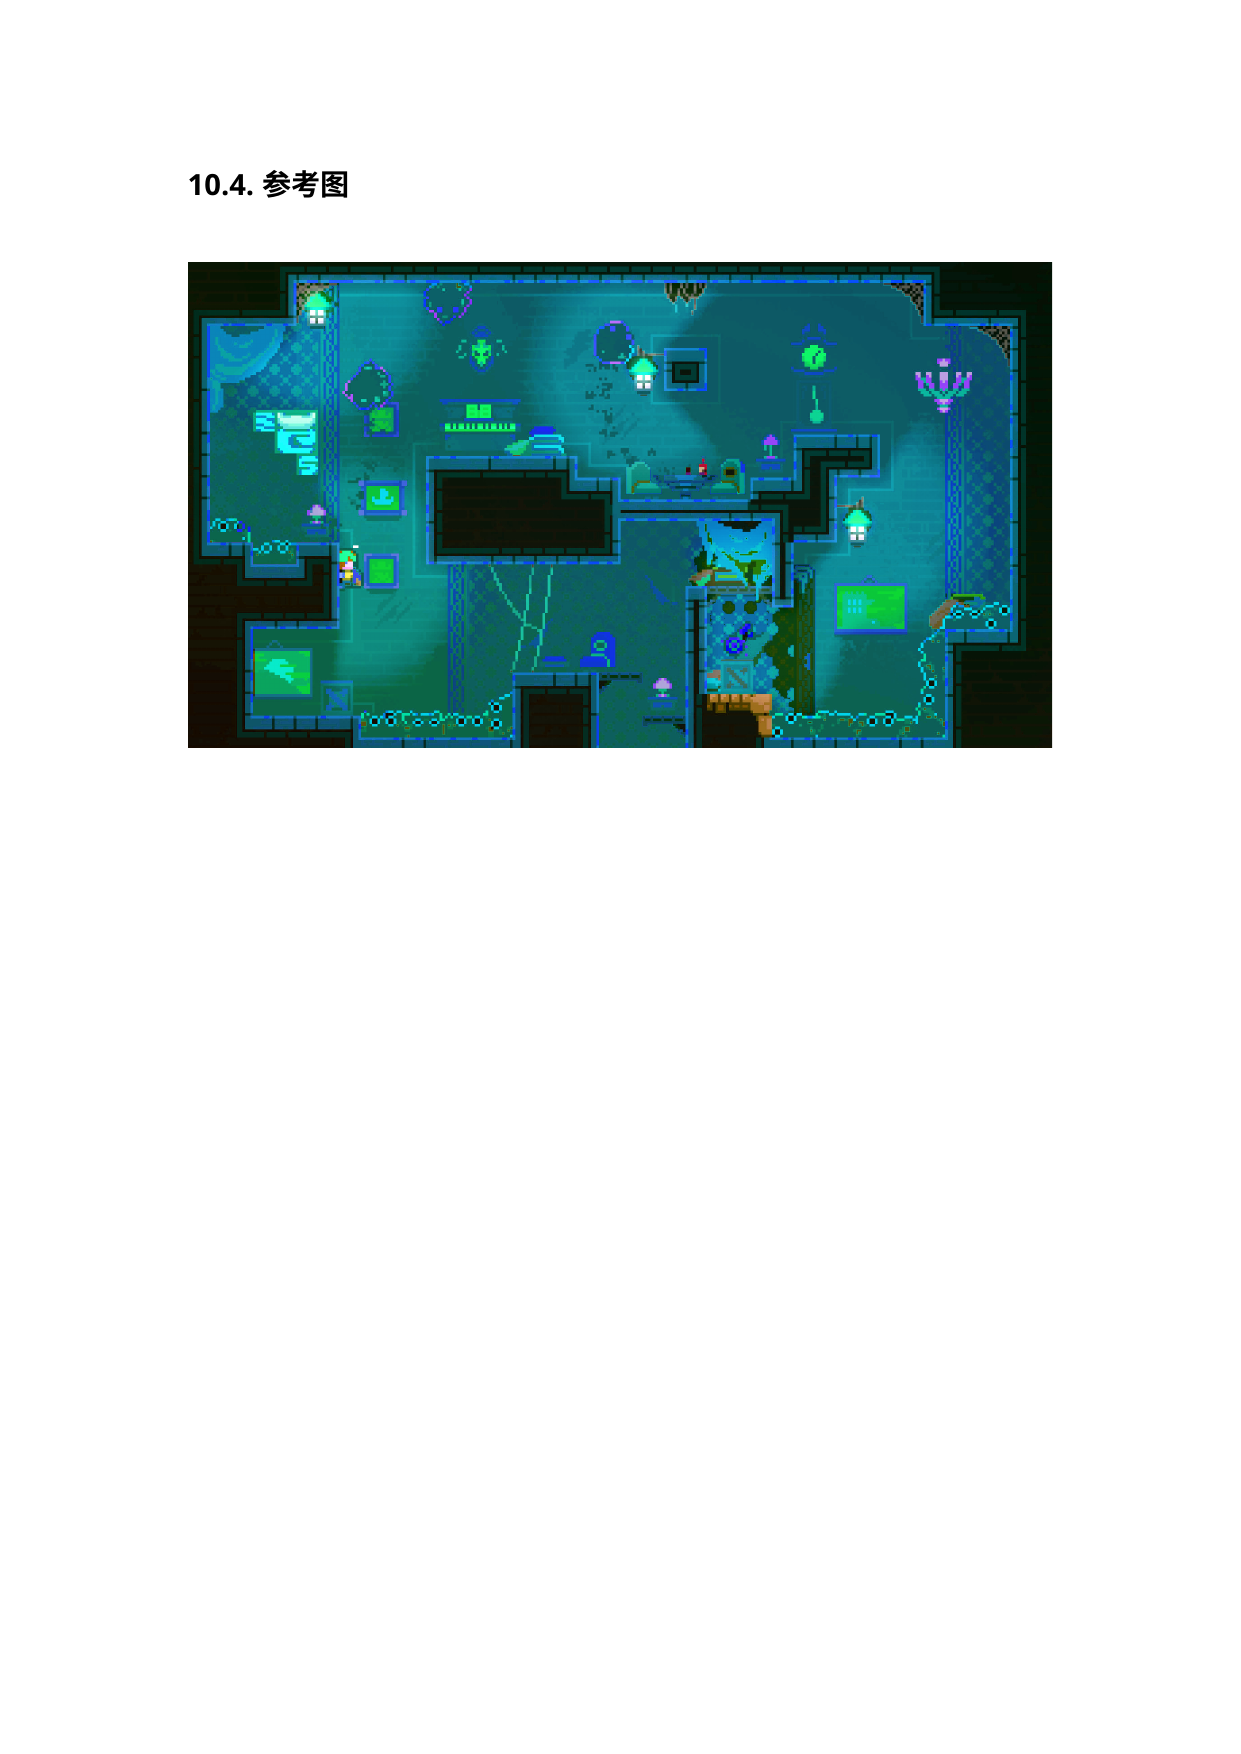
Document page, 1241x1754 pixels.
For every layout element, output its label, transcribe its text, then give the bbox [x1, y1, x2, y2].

subtitle 参考图 [187, 162, 1053, 204]
picture [188, 262, 1053, 748]
